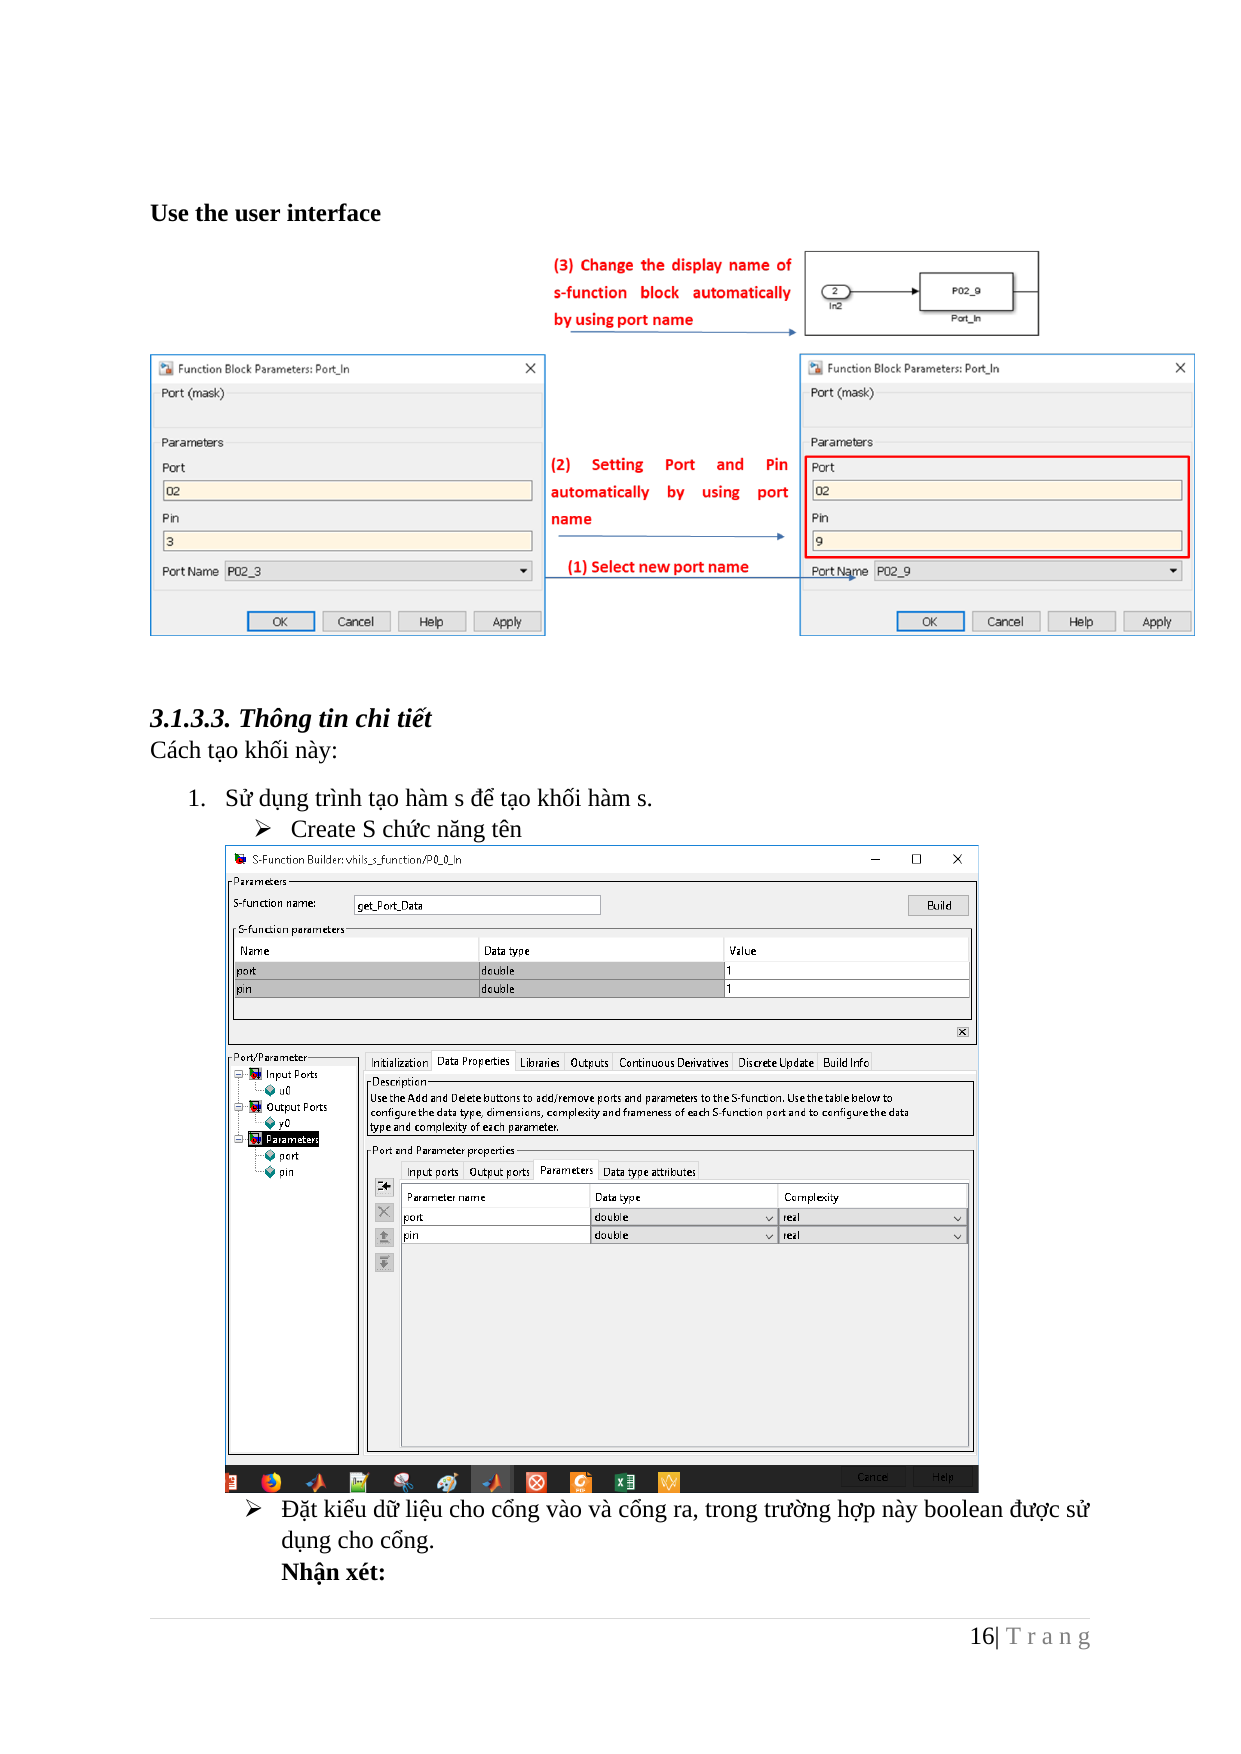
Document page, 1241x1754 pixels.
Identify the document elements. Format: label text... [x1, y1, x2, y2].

list Sử dụng trình tạo hàm s để tạo khối hàm s. [187, 783, 1090, 812]
list Nhận xét: [281, 1557, 1090, 1585]
list Create S chức năng tên [253, 814, 1090, 843]
list Đặt kiểu dữ liệu cho cổng vào và cổng ra, trong trường hợp này boolean được sử dụng cho cổng. [244, 1494, 1090, 1554]
subtitle Thông tin chi tiết [150, 702, 1090, 733]
text Cách tạo khối này: [150, 735, 1090, 764]
text Use the user interface [150, 198, 1090, 226]
picture [225, 845, 979, 1493]
picture [150, 245, 1195, 636]
